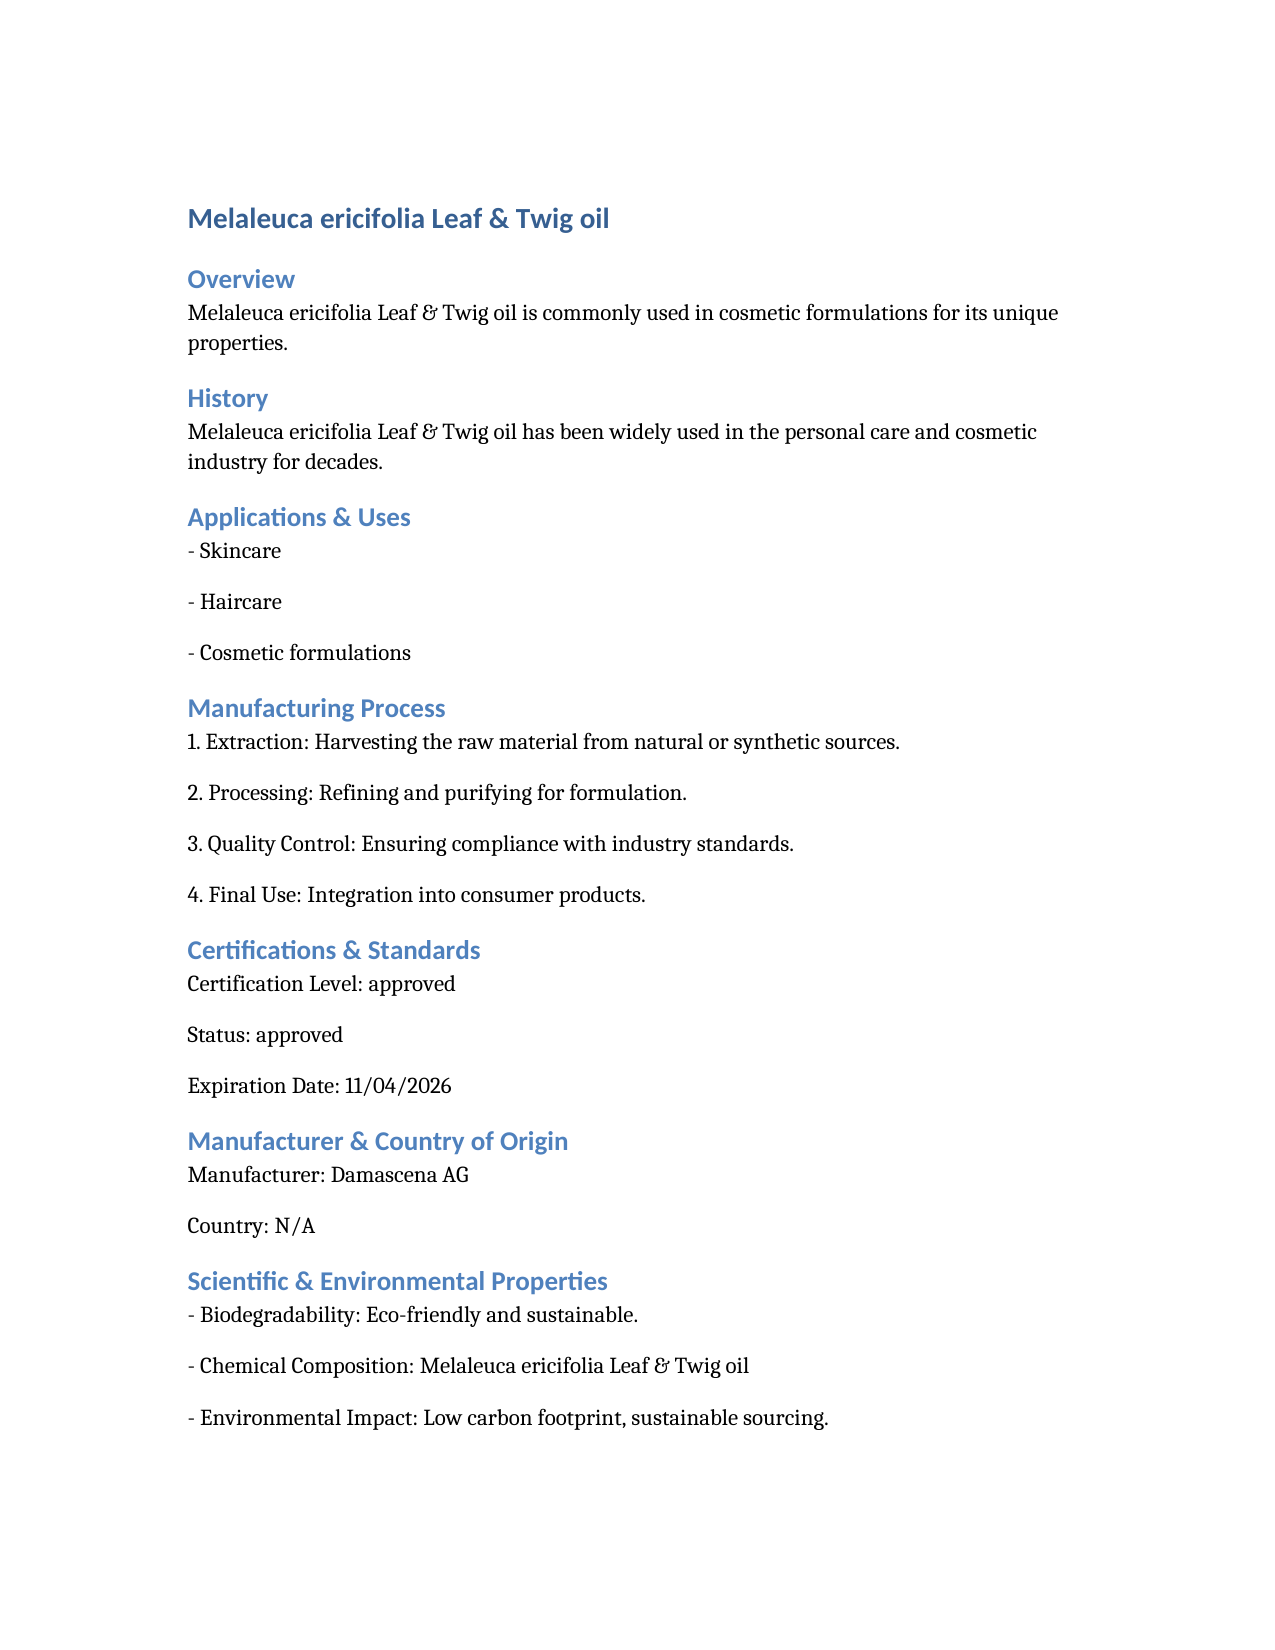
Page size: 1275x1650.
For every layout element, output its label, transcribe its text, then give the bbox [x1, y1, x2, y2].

subtitle History [187, 381, 1087, 414]
subtitle Applications & Uses [187, 500, 1087, 533]
subtitle Scientific & Environmental Properties [187, 1264, 1087, 1297]
text - Skincare [187, 538, 1087, 564]
text 3. Quality Control: Ensuring compliance with industry standards. [187, 831, 1087, 857]
text 1. Extraction: Harvesting the raw material from natural or synthetic sources. [187, 729, 1087, 755]
text Melaleuca ericifolia Leaf & Twig oil is commonly used in cosmetic formulations for its unique properties. [187, 300, 1087, 356]
text 4. Final Use: Integration into consumer products. [187, 882, 1087, 908]
subtitle Melaleuca ericifolia Leaf & Twig oil [187, 200, 1087, 236]
text Status: approved [187, 1022, 1087, 1048]
text - Haircare [187, 589, 1087, 615]
text - Chemical Composition: Melaleuca ericifolia Leaf & Twig oil [187, 1353, 1087, 1379]
subtitle Certifications & Standards [187, 933, 1087, 966]
text Expiration Date: 11/04/2026 [187, 1073, 1087, 1099]
subtitle Manufacturer & Country of Origin [187, 1124, 1087, 1157]
text 2. Processing: Refining and purifying for formulation. [187, 780, 1087, 806]
text Country: N/A [187, 1213, 1087, 1239]
subtitle Manufacturing Process [187, 691, 1087, 724]
text Manufacturer: Damascena AG [187, 1162, 1087, 1188]
subtitle Overview [187, 262, 1087, 295]
text Melaleuca ericifolia Leaf & Twig oil has been widely used in the personal care and cosmetic industry for decades. [187, 419, 1087, 475]
text - Environmental Impact: Low carbon footprint, sustainable sourcing. [187, 1404, 1087, 1431]
text - Biodegradability: Eco-friendly and sustainable. [187, 1302, 1087, 1328]
text Certification Level: approved [187, 971, 1087, 997]
text - Cosmetic formulations [187, 640, 1087, 666]
